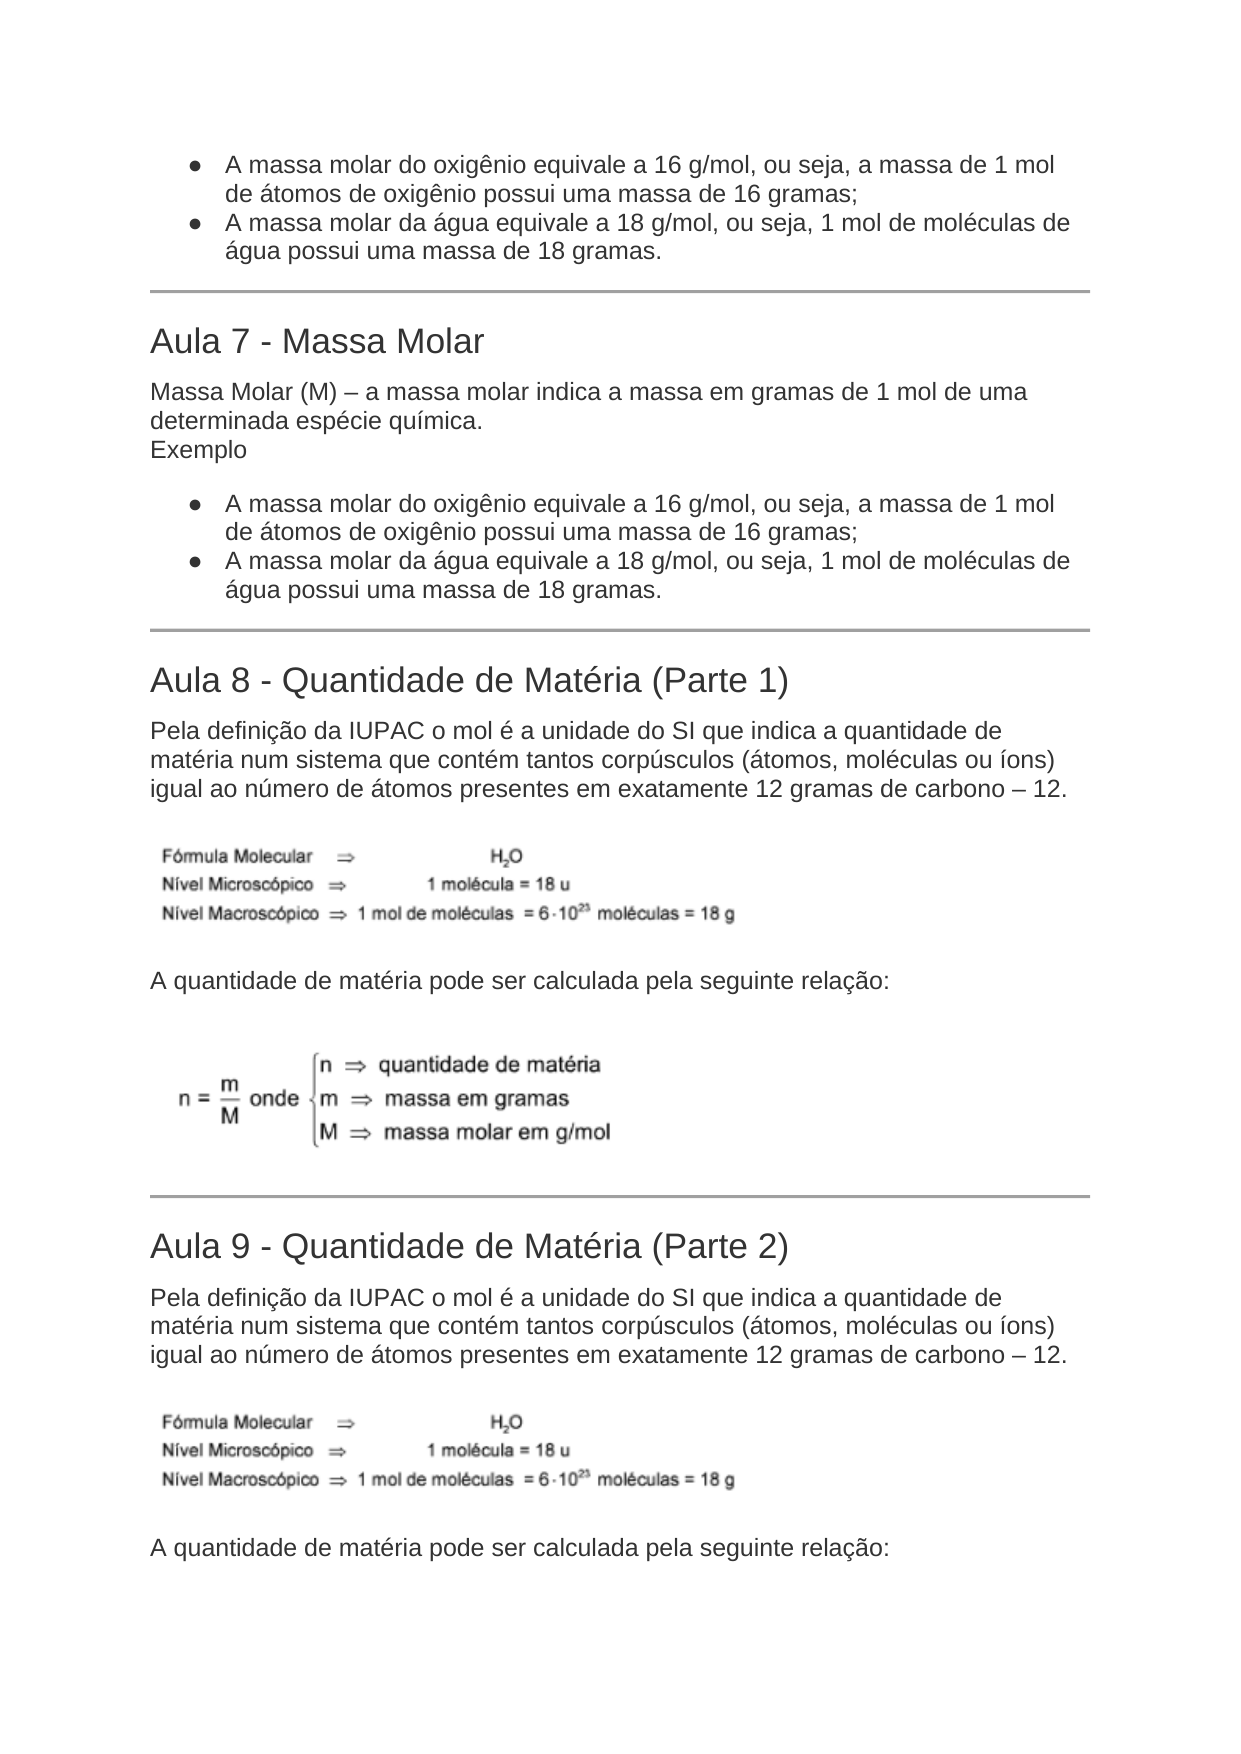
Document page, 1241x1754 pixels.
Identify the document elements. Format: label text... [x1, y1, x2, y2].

text Pela definição da IUPAC o mol é a unidade do SI que indica a quantidade de matéria num sistema que contém tantos corpúsculos (átomos, moléculas ou íons) igual ao número de átomos presentes em exatamente 12 gramas de carbono – 12. [150, 1282, 1090, 1369]
picture [150, 1393, 747, 1508]
subtitle Aula 7 - Massa Molar [150, 320, 1090, 361]
text A quantidade de matéria pode ser calculada pela seguinte relação: [150, 966, 1090, 995]
subtitle Aula 8 - Quantidade de Matéria (Parte 1) [150, 659, 1090, 699]
picture [150, 1020, 646, 1171]
subtitle Aula 9 - Quantidade de Matéria (Parte 2) [150, 1225, 1090, 1266]
text A quantidade de matéria pode ser calculada pela seguinte relação: [150, 1533, 1090, 1562]
text Massa Molar (M) – a massa molar indica a massa em gramas de 1 mol de uma determinada espécie química. Exemplo [150, 377, 1090, 464]
list A massa molar da água equivale a 18 g/mol, ou seja, 1 mol de moléculas de água possui uma massa de 18 gramas. [187, 207, 1090, 265]
list A massa molar do oxigênio equivale a 16 g/mol, ou seja, a massa de 1 mol de átomos de oxigênio possui uma massa de 16 gramas; [187, 150, 1090, 207]
list A massa molar da água equivale a 18 g/mol, ou seja, 1 mol de moléculas de água possui uma massa de 18 gramas. [187, 546, 1090, 604]
text Pela definição da IUPAC o mol é a unidade do SI que indica a quantidade de matéria num sistema que contém tantos corpúsculos (átomos, moléculas ou íons) igual ao número de átomos presentes em exatamente 12 gramas de carbono – 12. [150, 716, 1090, 802]
list A massa molar do oxigênio equivale a 16 g/mol, ou seja, a massa de 1 mol de átomos de oxigênio possui uma massa de 16 gramas; [187, 489, 1090, 546]
picture [150, 827, 747, 942]
